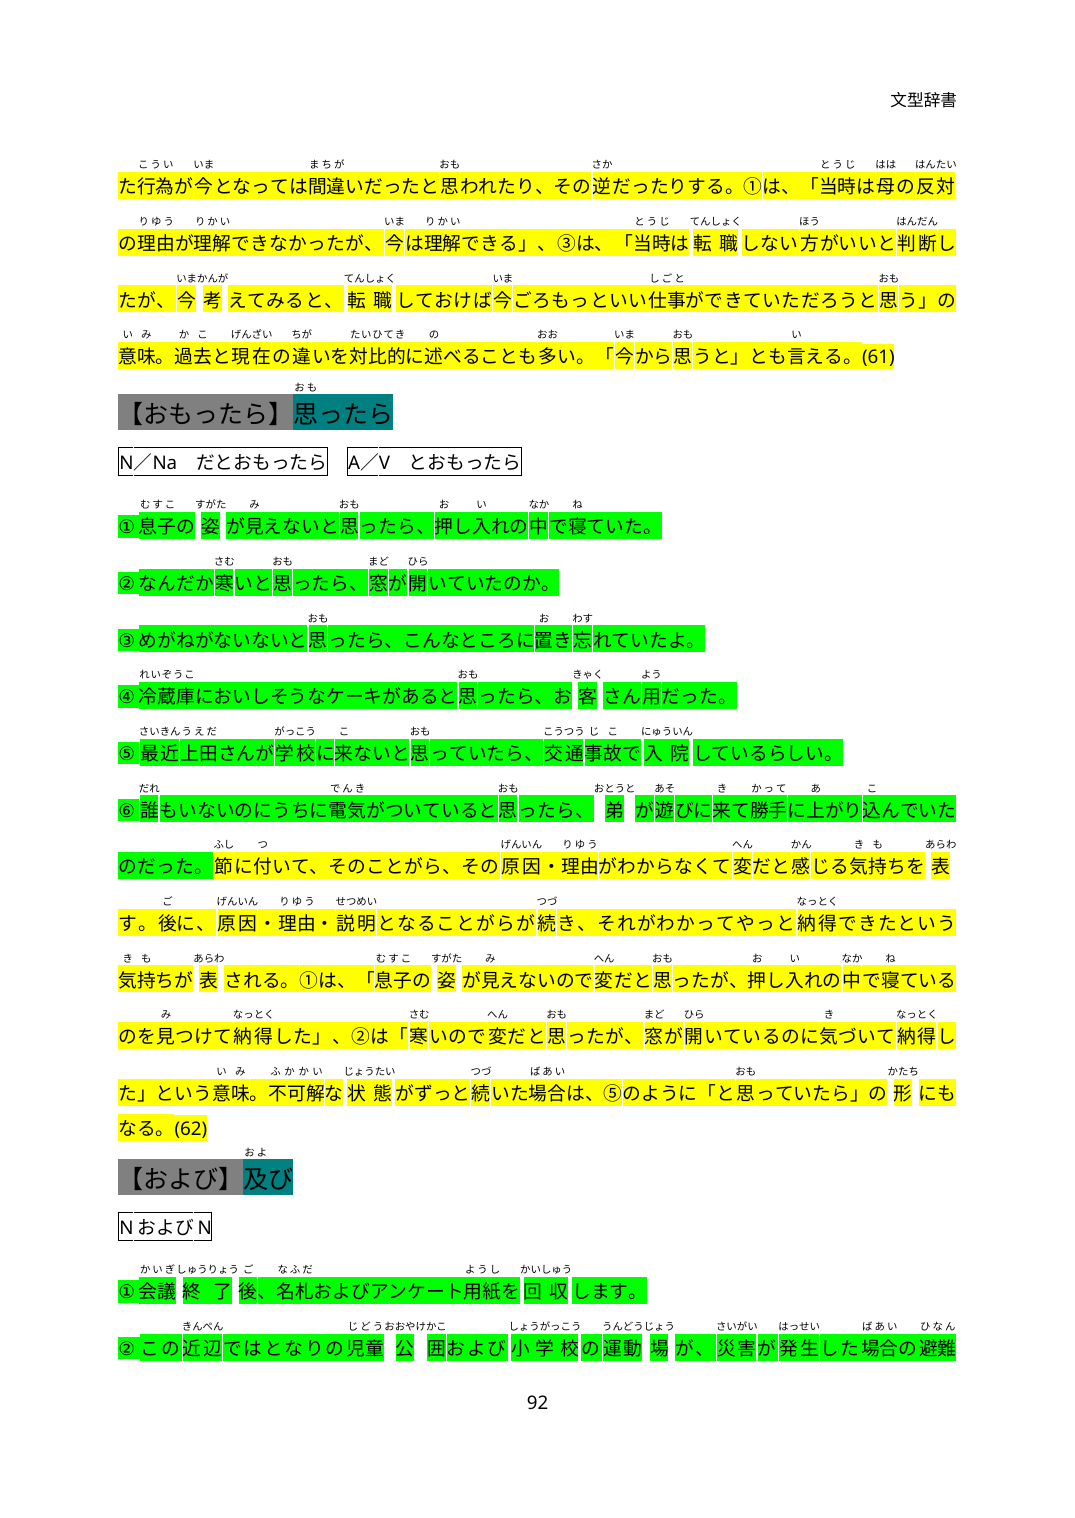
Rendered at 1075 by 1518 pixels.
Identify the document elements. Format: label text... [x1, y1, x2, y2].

subtitle 【おもったら】ったら [118, 376, 957, 433]
subtitle 【および】び [118, 1141, 957, 1198]
